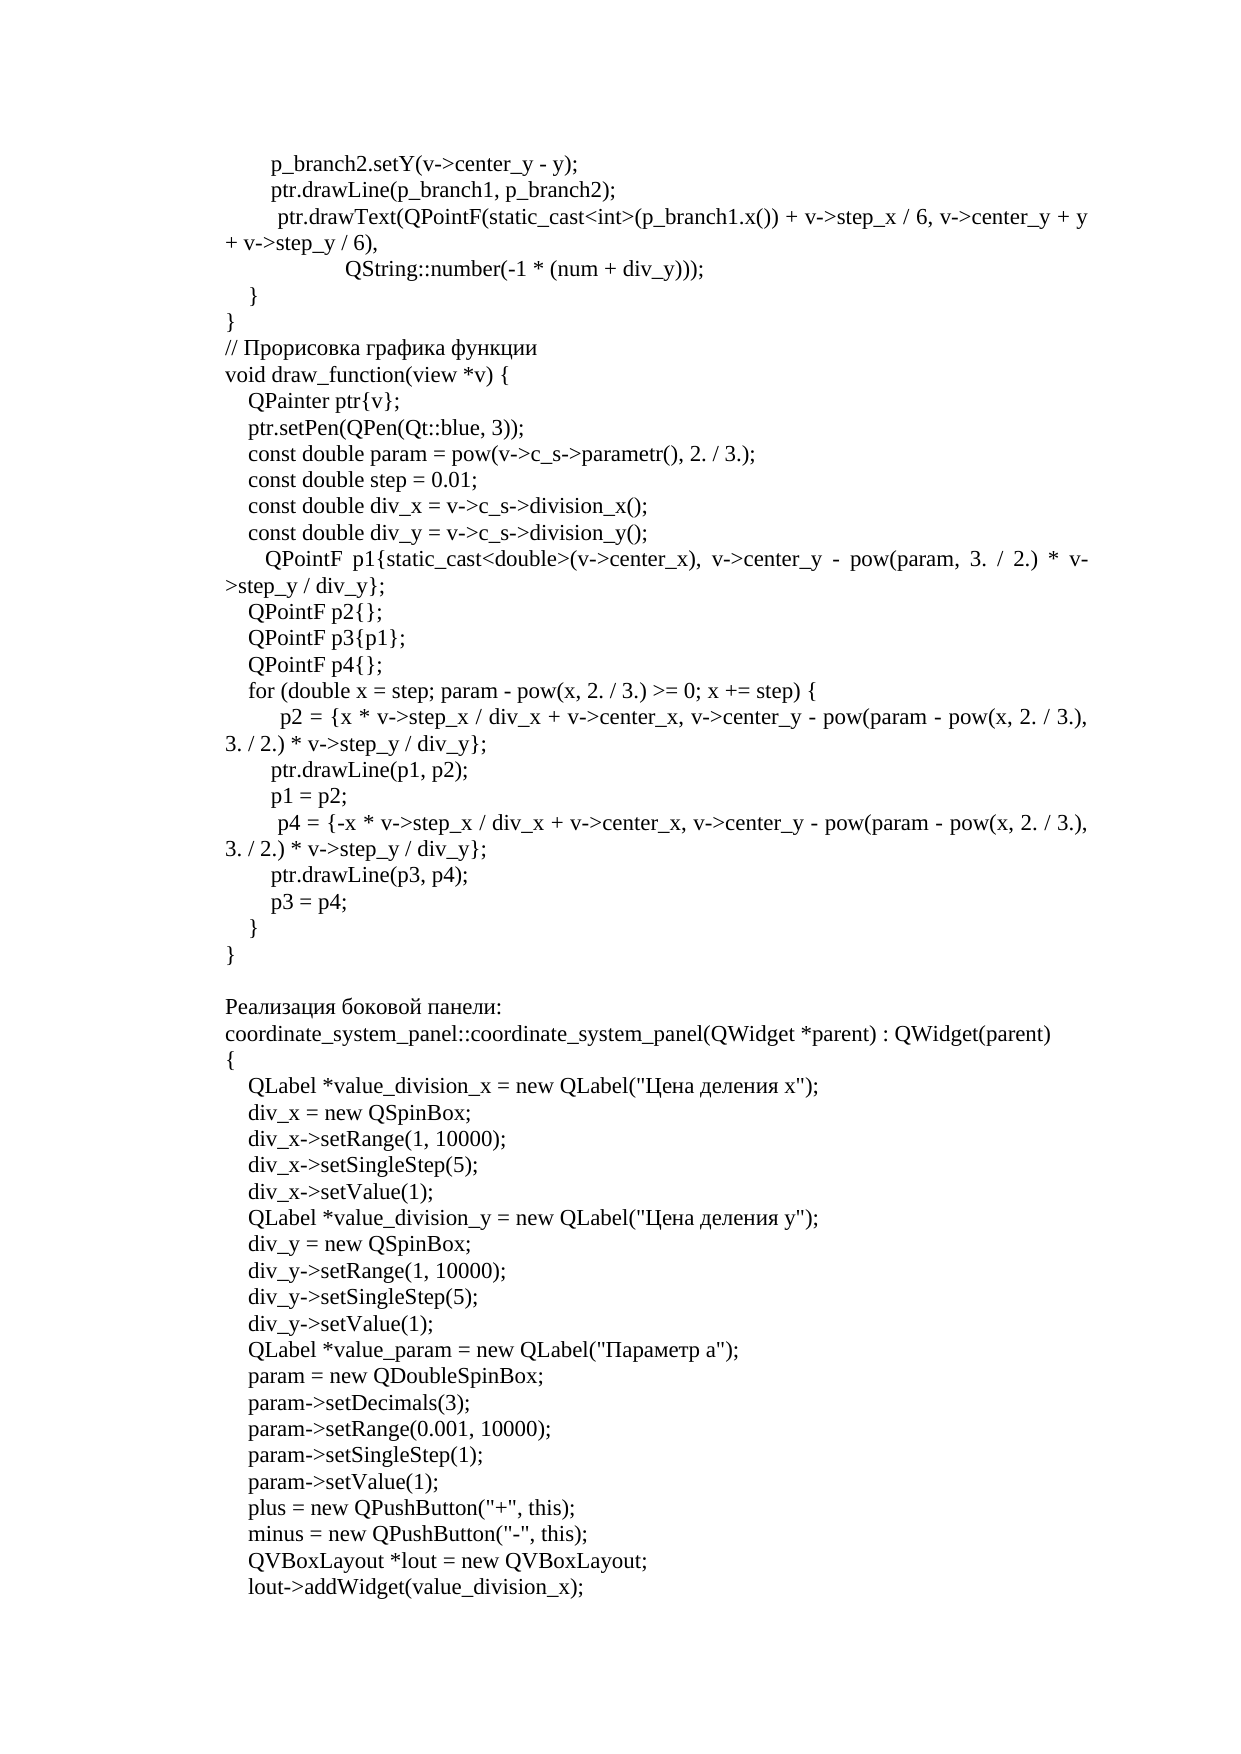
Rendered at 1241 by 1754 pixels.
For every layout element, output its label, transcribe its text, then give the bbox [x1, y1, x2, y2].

text for (double x = step; param - pow(x, 2. / 3.) >= 0; x += step) { [225, 677, 1090, 703]
text const double param = pow(v->c_s->parametr(), 2. / 3.); [225, 440, 1090, 466]
text div_x = new QSpinBox; [225, 1099, 1090, 1125]
text param->setSingleStep(1); [225, 1441, 1090, 1468]
text p4 = {-x * v->step_x / div_x + v->center_x, v->center_y - pow(param - pow(x, 2. / 3.), 3. / 2.) * v->step_y / div_y}; [225, 809, 1090, 862]
text param = new QDoubleSpinBox; [225, 1362, 1090, 1389]
text QLabel *value_division_y = new QLabel("Цена деления y"); [225, 1204, 1090, 1231]
text QLabel *value_division_x = new QLabel("Цена деления x"); [225, 1072, 1090, 1099]
text Реализация боковой панели: [225, 993, 1090, 1020]
text QPointF p3{p1}; [225, 624, 1090, 651]
text p_branch2.setY(v->center_y - y); [225, 150, 1090, 176]
text QPointF p4{}; [225, 651, 1090, 677]
text p3 = p4; [225, 888, 1090, 914]
text } [225, 308, 1090, 334]
text p1 = p2; [225, 782, 1090, 809]
text } [225, 914, 1090, 941]
text p2 = {x * v->step_x / div_x + v->center_x, v->center_y - pow(param - pow(x, 2. / 3.), 3. / 2.) * v->step_y / div_y}; [225, 703, 1090, 756]
text ptr.drawText(QPointF(static_cast<int>(p_branch1.x()) + v->step_x / 6, v->center_y + y + v->step_y / 6), [225, 203, 1090, 255]
text } [225, 941, 1090, 967]
text } [225, 282, 1090, 308]
text div_y->setValue(1); [225, 1309, 1090, 1336]
text minus = new QPushButton("-", this); [225, 1520, 1090, 1547]
text QPointF p2{}; [225, 598, 1090, 624]
text div_y->setRange(1, 10000); [225, 1257, 1090, 1283]
text div_y->setSingleStep(5); [225, 1283, 1090, 1309]
text plus = new QPushButton("+", this); [225, 1494, 1090, 1520]
text void draw_function(view *v) { [225, 361, 1090, 387]
text ptr.drawLine(p1, p2); [225, 756, 1090, 782]
text const double div_y = v->c_s->division_y(); [225, 519, 1090, 545]
text QPointF p1{static_cast<double>(v->center_x), v->center_y - pow(param, 3. / 2.) * v->step_y / div_y}; [225, 545, 1090, 598]
text div_y = new QSpinBox; [225, 1231, 1090, 1257]
text lout->addWidget(value_division_x); [225, 1573, 1090, 1599]
text param->setRange(0.001, 10000); [225, 1415, 1090, 1441]
text div_x->setSingleStep(5); [225, 1151, 1090, 1178]
text param->setValue(1); [225, 1468, 1090, 1494]
text const double div_x = v->c_s->division_x(); [225, 493, 1090, 519]
text div_x->setValue(1); [225, 1178, 1090, 1204]
text ptr.drawLine(p_branch1, p_branch2); [225, 176, 1090, 203]
text QPainter ptr{v}; [225, 387, 1090, 413]
text div_x->setRange(1, 10000); [225, 1125, 1090, 1151]
text ptr.setPen(QPen(Qt::blue, 3)); [225, 413, 1090, 440]
text { [225, 1046, 1090, 1072]
text QLabel *value_param = new QLabel("Параметр a"); [225, 1336, 1090, 1362]
text // Прорисовка графика функции [225, 334, 1090, 361]
text const double step = 0.01; [225, 466, 1090, 493]
text QString::number(-1 * (num + div_y))); [225, 255, 1090, 282]
text QVBoxLayout *lout = new QVBoxLayout; [225, 1547, 1090, 1573]
text coordinate_system_panel::coordinate_system_panel(QWidget *parent) : QWidget(parent) [225, 1020, 1090, 1046]
text param->setDecimals(3); [225, 1389, 1090, 1415]
text ptr.drawLine(p3, p4); [225, 862, 1090, 888]
